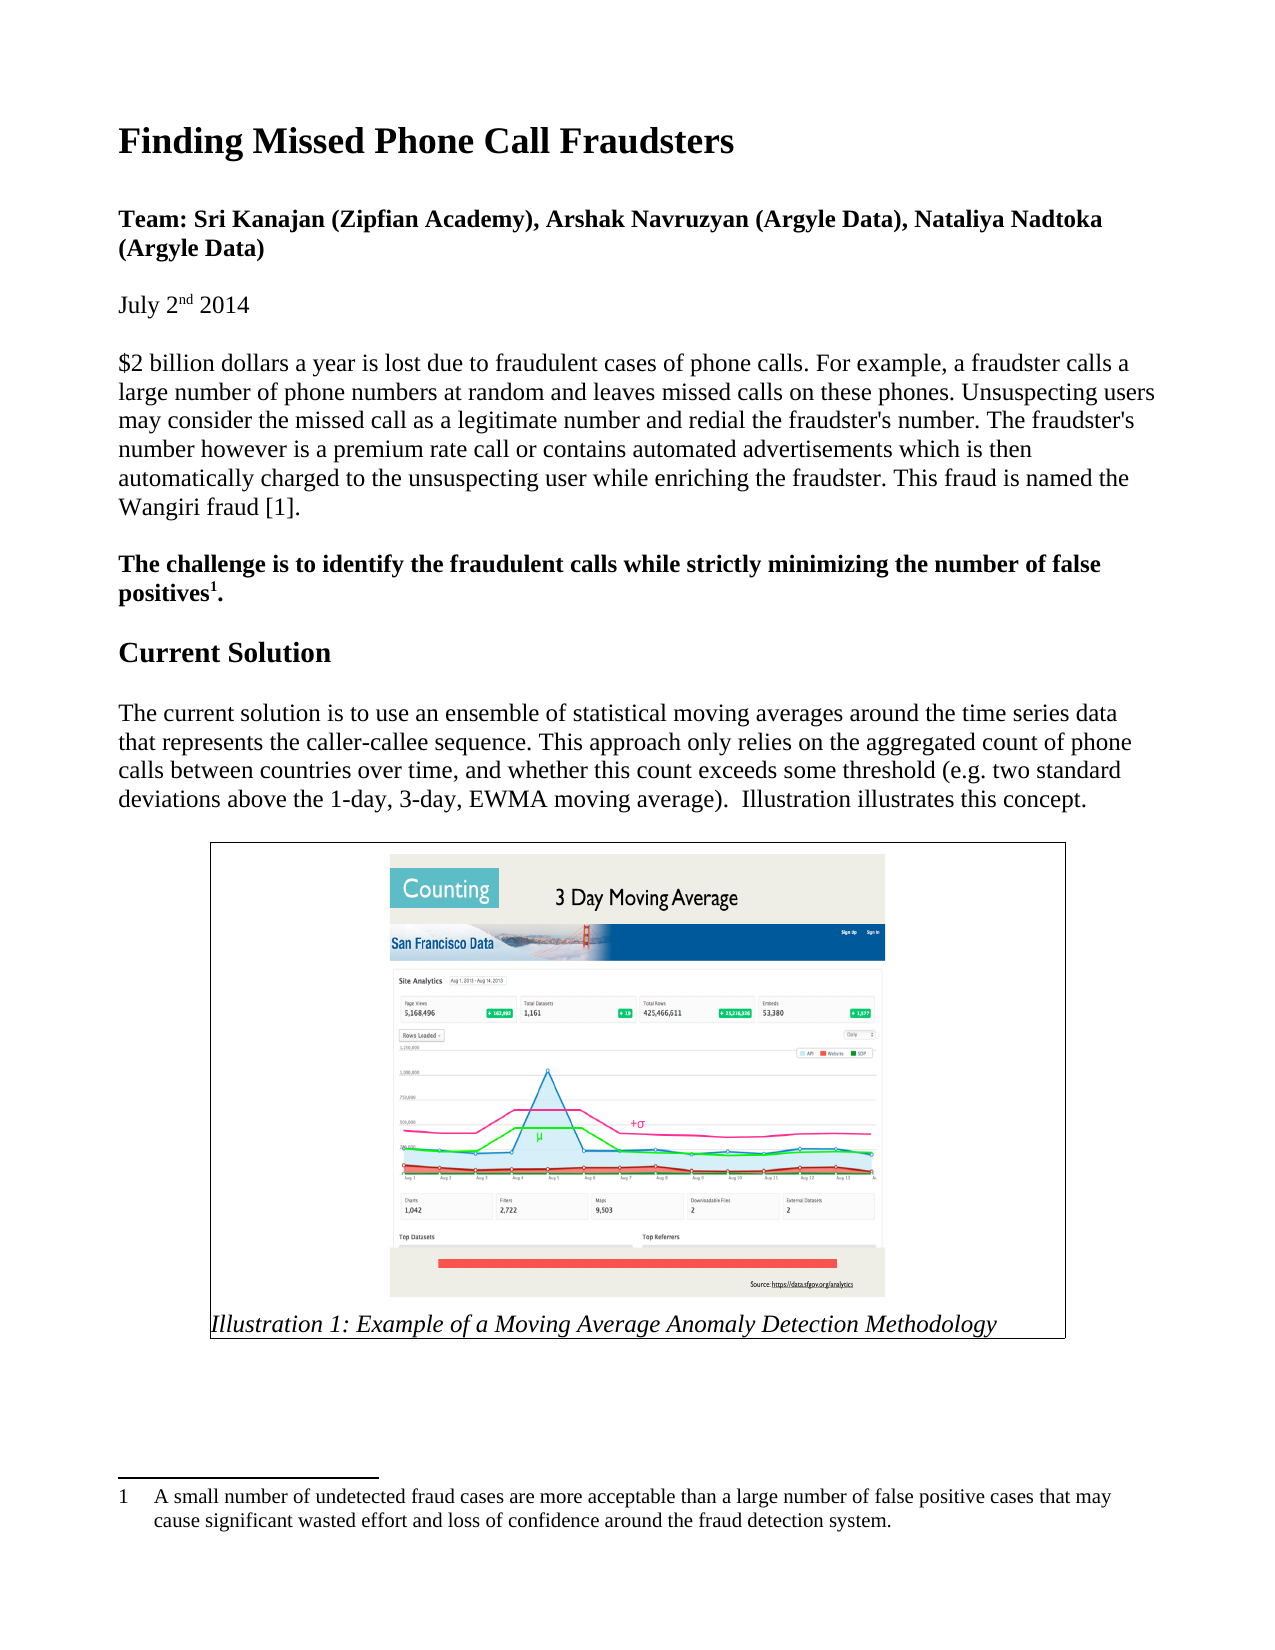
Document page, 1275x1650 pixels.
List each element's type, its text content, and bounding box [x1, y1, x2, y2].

text July 2nd 2014 [118, 291, 1157, 319]
text $2 billion dollars a year is lost due to fraudulent cases of phone calls. For example, a fraudster calls a large number of phone numbers at random and leaves missed calls on these phones. Unsuspecting users may consider the missed call as a legitimate number and redial the fraudster's number. The fraudster's number however is a premium rate call or contains automated advertisements which is then automatically charged to the unsuspecting user while enriching the fraudster. This fraud is named the Wangiri fraud [1]. [118, 348, 1157, 521]
text Team: Sri Kanajan (Zipfian Academy), Arshak Navruzyan (Argyle Data), Nataliya Nadtoka (Argyle Data) [118, 204, 1157, 262]
picture [389, 854, 886, 1297]
text The current solution is to use an ensemble of statistical moving averages around the time series data that represents the caller-callee sequence. This approach only relies on the aggregated count of phone calls between countries over time, and whether this count exceeds some threshold (e.g. two standard deviations above the 1-day, 3-day, EWMA moving average). Illustration illustrates this concept. [118, 698, 1157, 813]
text The challenge is to identify the fraudulent calls while strictly minimizing the number of false positives. [118, 549, 1157, 607]
text Current Solution [118, 636, 1157, 669]
text Finding Missed Phone Call Fraudsters [118, 118, 1157, 161]
